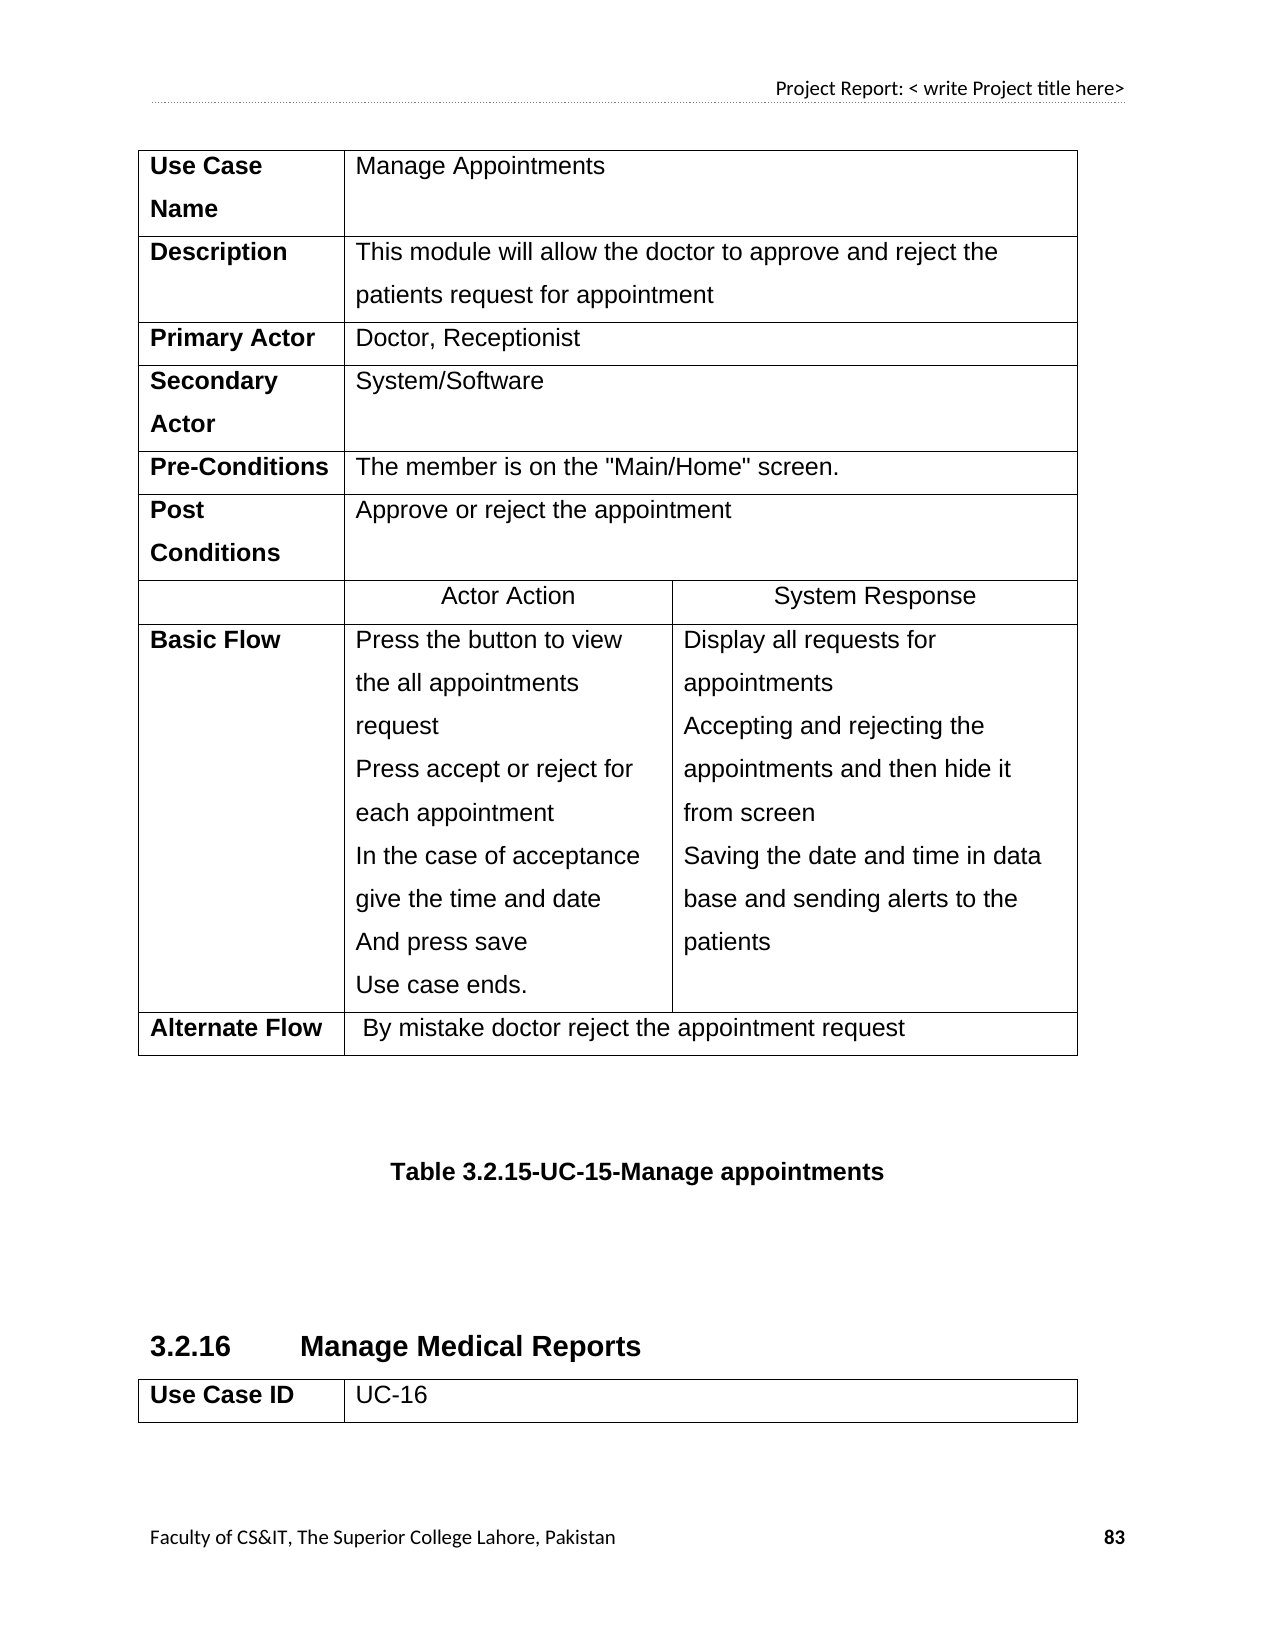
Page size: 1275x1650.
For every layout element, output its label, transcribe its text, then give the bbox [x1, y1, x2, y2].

table_cell Doctor, Receptionist [345, 323, 1077, 365]
table_cell By mistake doctor reject the appointment request [345, 1013, 1077, 1055]
table_cell System/Software [345, 366, 1077, 451]
table_cell Pre-Conditions [139, 452, 344, 494]
table_cell Post Conditions [139, 495, 344, 580]
table_cell Approve or reject the appointment [345, 495, 1077, 580]
table_cell Secondary Actor [139, 366, 344, 451]
table_cell The member is on the "Main/Home" screen. [345, 452, 1077, 494]
table_cell Actor Action [345, 581, 672, 624]
table_header Use Case ID [139, 1380, 344, 1422]
text Table 3.2.15-UC-15-Manage appointments [150, 1157, 1125, 1185]
text 3.2.16 Manage Medical Reports [150, 1329, 1125, 1363]
table_cell [139, 581, 344, 624]
table_cell Basic Flow [139, 625, 344, 1012]
table_cell Display all requests for appointments Accepting and rejecting the appointments and then hide it from screen Saving the date and time in data base and sending alerts to the patients [673, 625, 1077, 1012]
table_cell Primary Actor [139, 323, 344, 365]
table_cell Manage Appointments [345, 151, 1077, 236]
table_cell Press the button to view the all appointments request Press accept or reject for each appointment In the case of acceptance give the time and date And press save Use case ends. [345, 625, 672, 1012]
table_cell This module will allow the doctor to approve and reject the patients request for appointment [345, 237, 1077, 322]
table_cell System Response [673, 581, 1077, 624]
table_cell Description [139, 237, 344, 322]
table_cell Alternate Flow [139, 1013, 344, 1055]
table_cell Use Case Name [139, 151, 344, 236]
table_header UC-16 [345, 1380, 1077, 1422]
